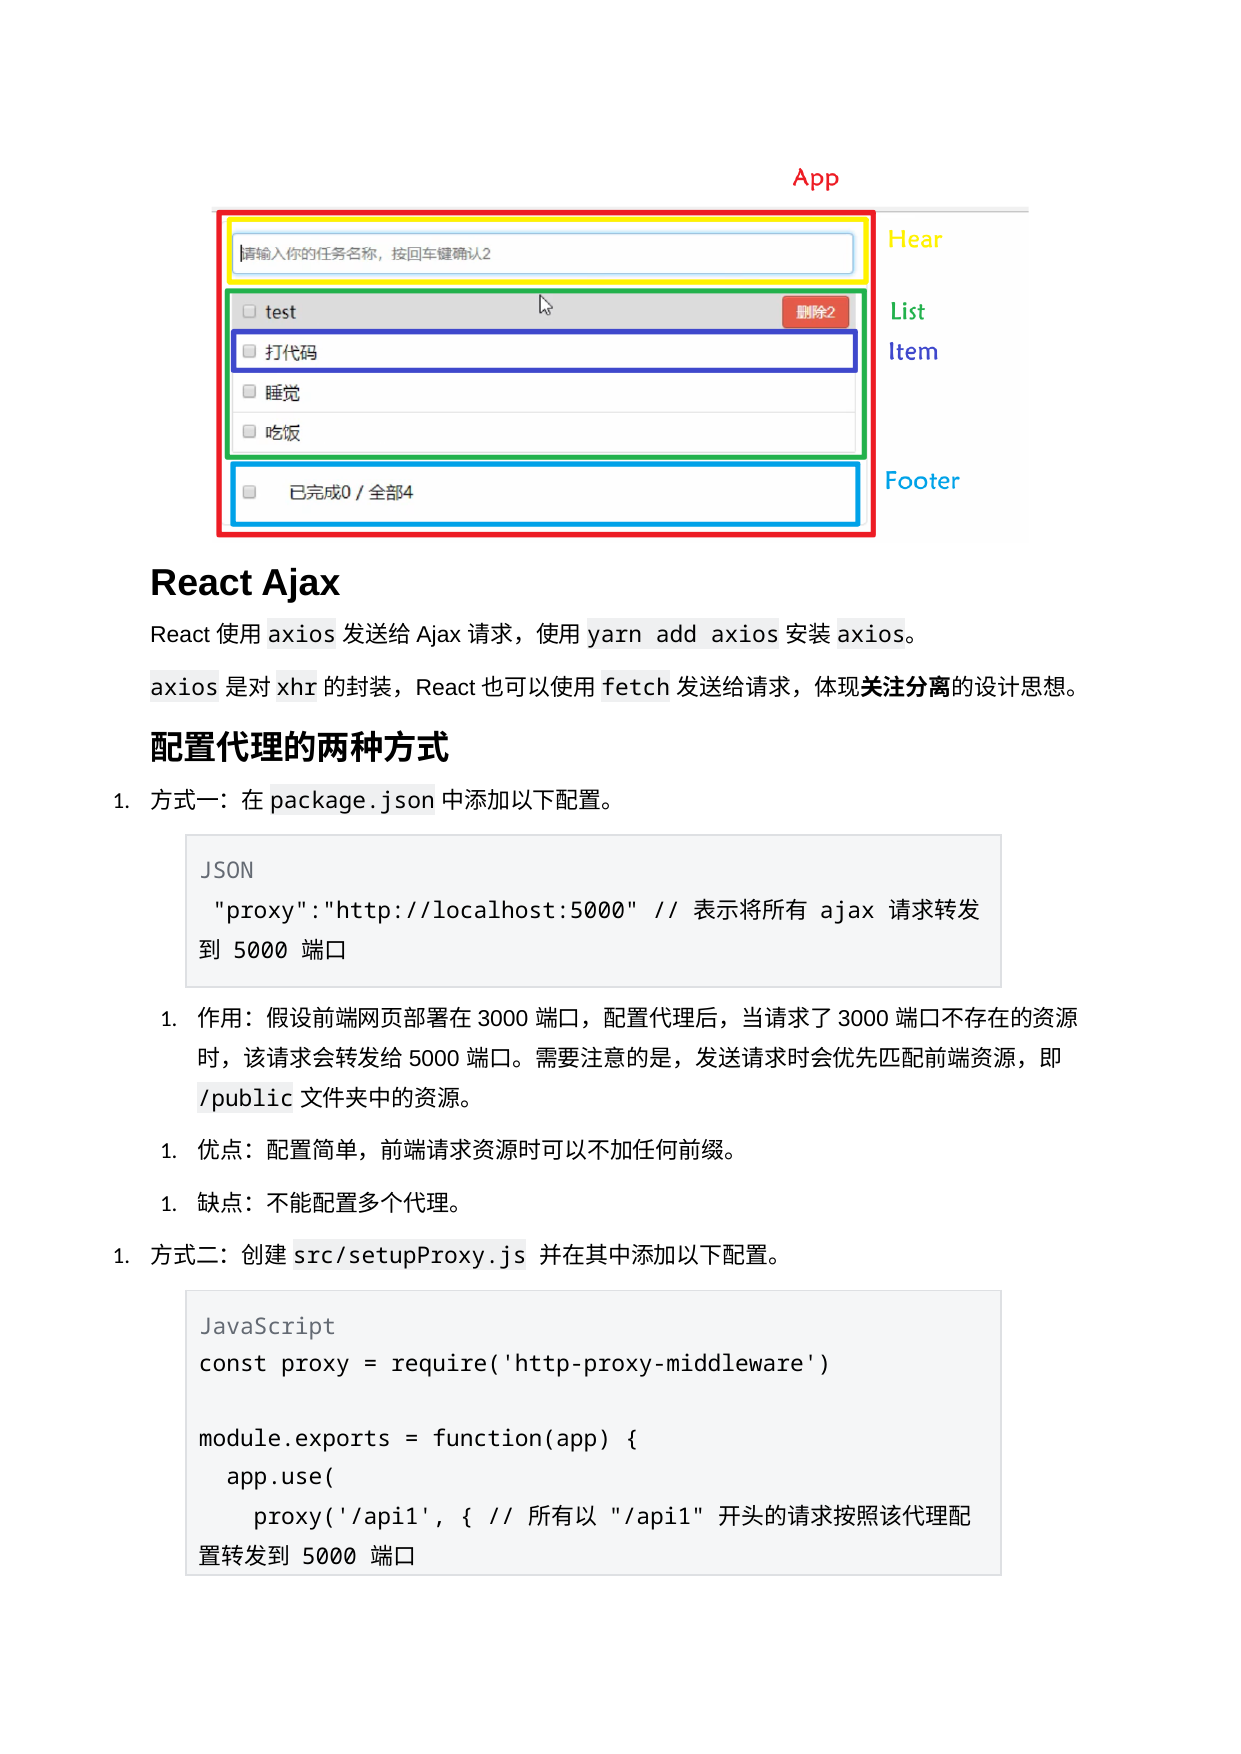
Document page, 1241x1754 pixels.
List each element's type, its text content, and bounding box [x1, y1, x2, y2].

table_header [187, 1291, 1000, 1574]
list 方式一：在 package.json 中添加以下配置。 [112, 782, 1090, 815]
text React 使用 axios 发送给 Ajax 请求，使用 yarn add axios 安装 axios。 [150, 616, 1090, 649]
list 优点：配置简单，前端请求资源时可以不加任何前缀。 [160, 1132, 1090, 1166]
list 方式二：创建 src/setupProxy.js 并在其中添加以下配置。 [112, 1237, 1090, 1270]
text axios 是对 xhr 的封装，React 也可以使用 fetch 发送给请求，体现关注分离的设计思想。 [150, 668, 1090, 702]
table_header JSON "proxy":"http://localhost:5000" // 表示将所有 ajax 请求转发到 5000 端口 [187, 836, 1000, 986]
picture [211, 150, 1029, 543]
list 缺点：不能配置多个代理。 [160, 1185, 1090, 1218]
list 作用：假设前端网页部署在 3000 端口，配置代理后，当请求了 3000 端口不存在的资源时，该请求会转发给 5000 端口。需要注意的是，发送请求时会优先匹配前端资源，即 /public 文件夹中的资源。 [160, 1000, 1090, 1113]
